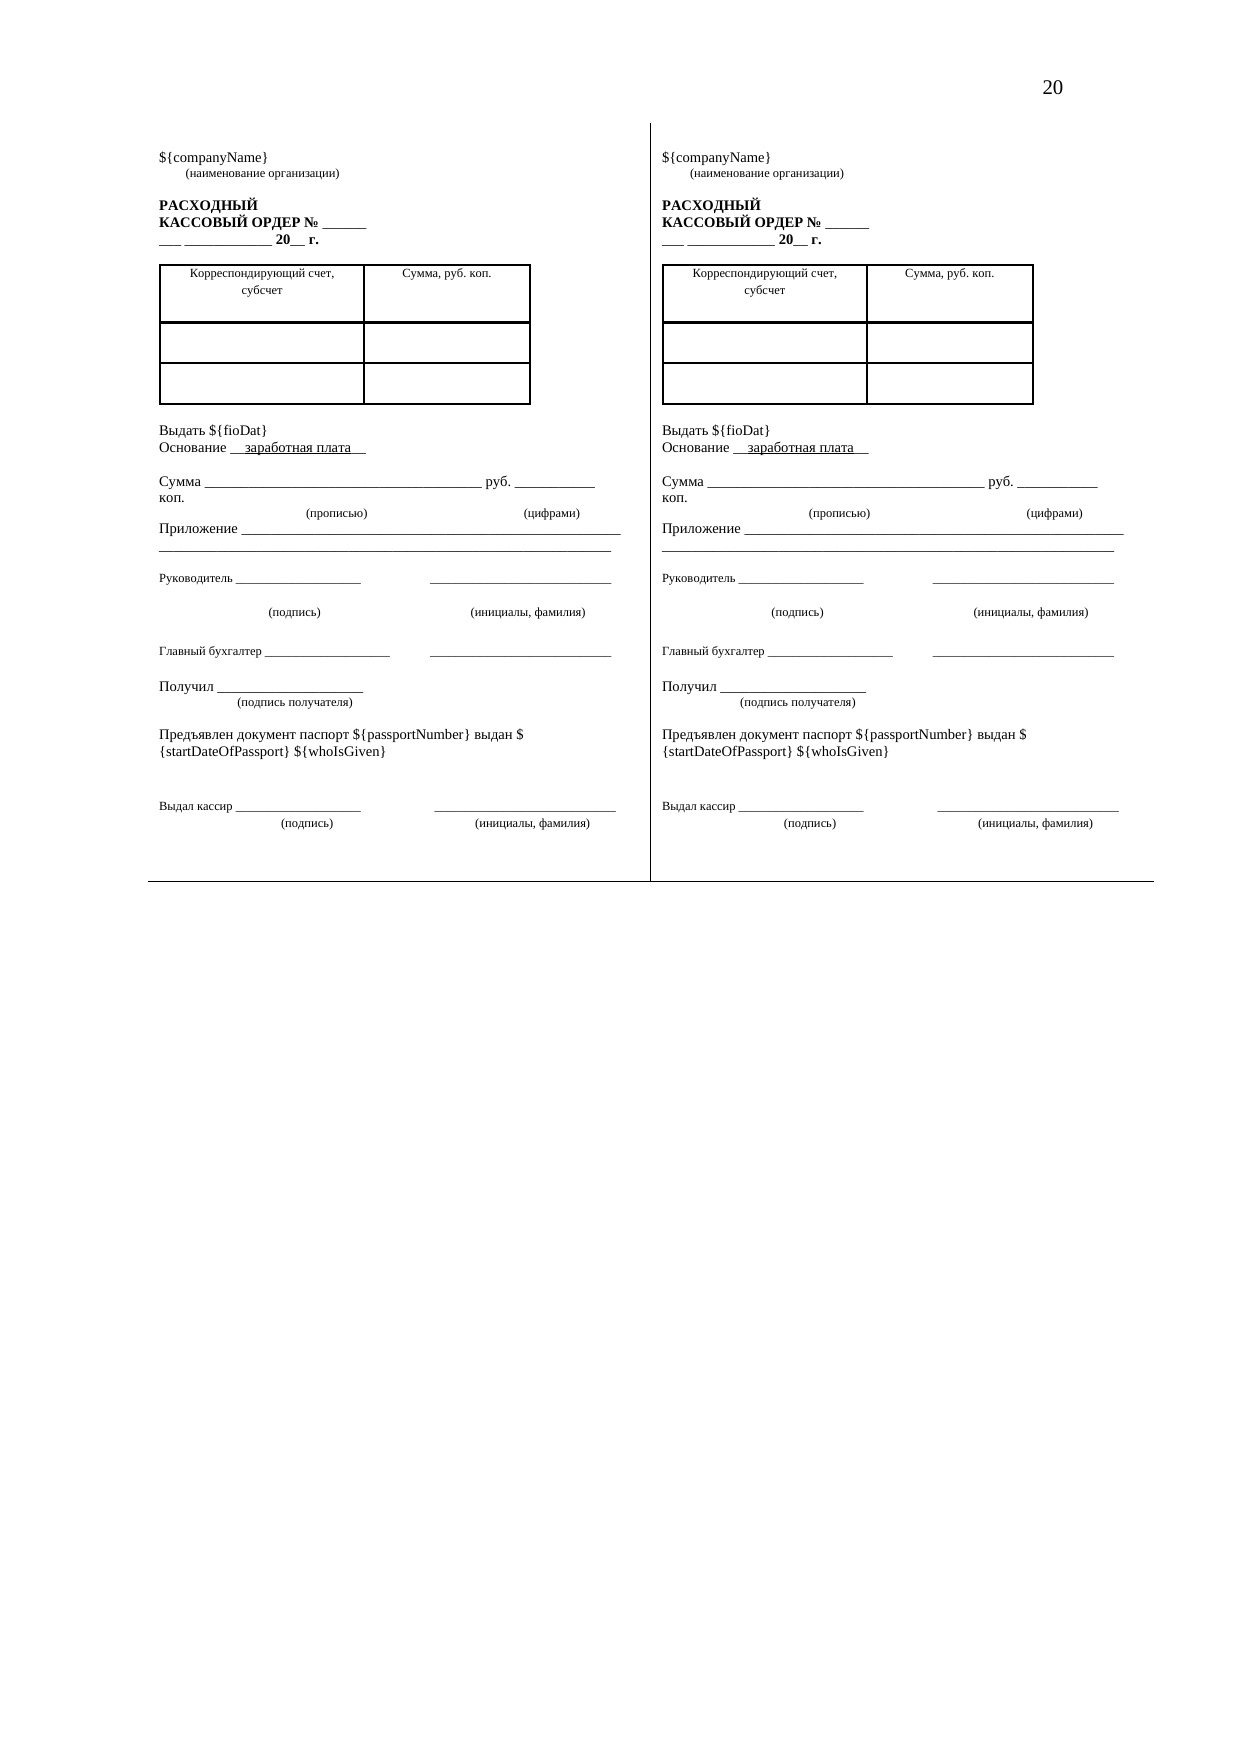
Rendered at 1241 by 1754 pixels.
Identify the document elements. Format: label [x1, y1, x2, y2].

table_header [148, 123, 650, 881]
table_header [651, 123, 1153, 881]
